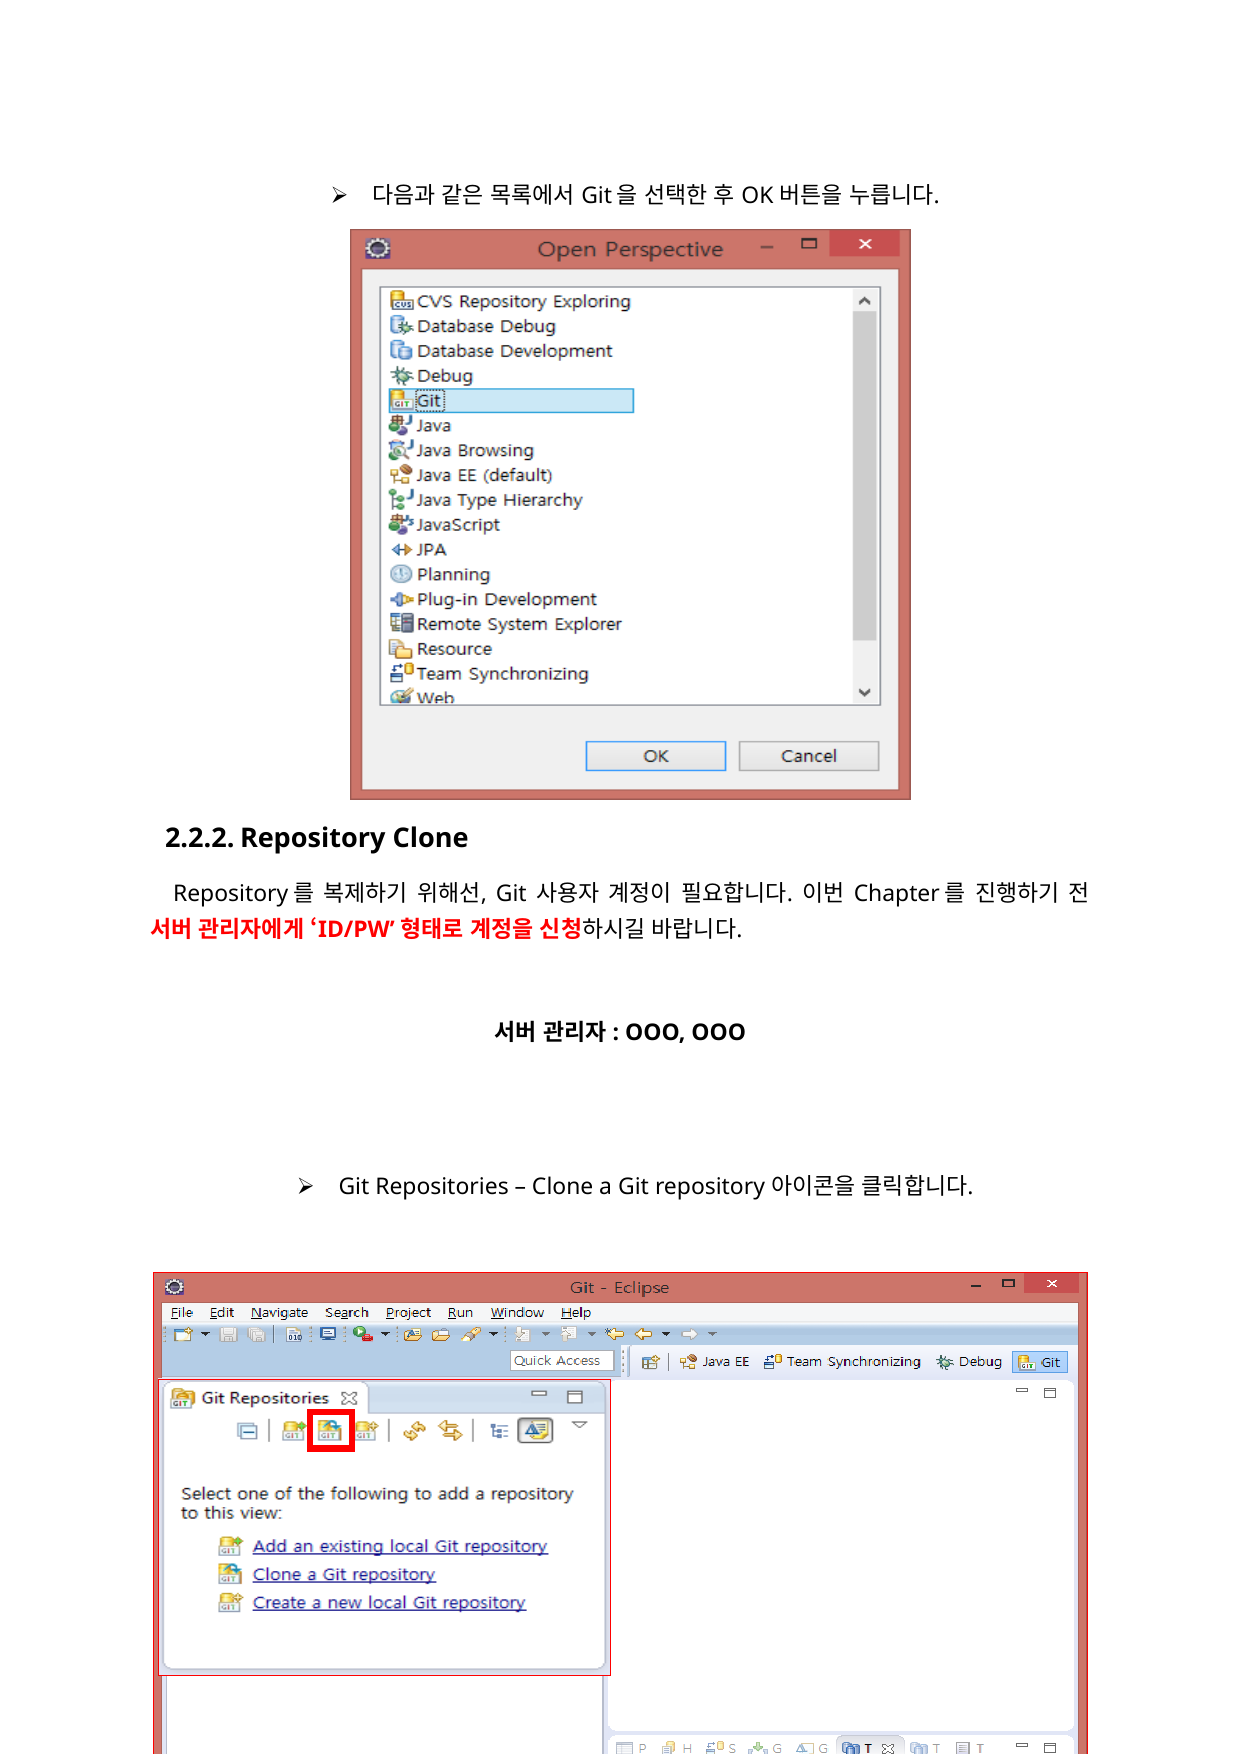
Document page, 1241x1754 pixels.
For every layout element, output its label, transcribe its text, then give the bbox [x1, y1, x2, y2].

list 다음과 같은 목록에서 Git을 선택한 후 OK 버튼을 누릅니다. [179, 177, 1090, 211]
text Repository를 복제하기 위해선, Git 사용자 계정이 필요합니다. 이번 Chapter를 진행하기 전 서버 관리자에게 ‘ID/PW’ 형태로 계정을 신청하시길 바랍니다. [150, 875, 1090, 944]
picture [154, 1273, 1087, 1754]
picture [350, 229, 911, 800]
list Git Repositories – Clone a Git repository 아이콘을 클릭합니다. [179, 1167, 1090, 1201]
list Repository Clone [165, 819, 890, 856]
text 서버 관리자 : OOO, OOO [150, 1014, 1090, 1047]
